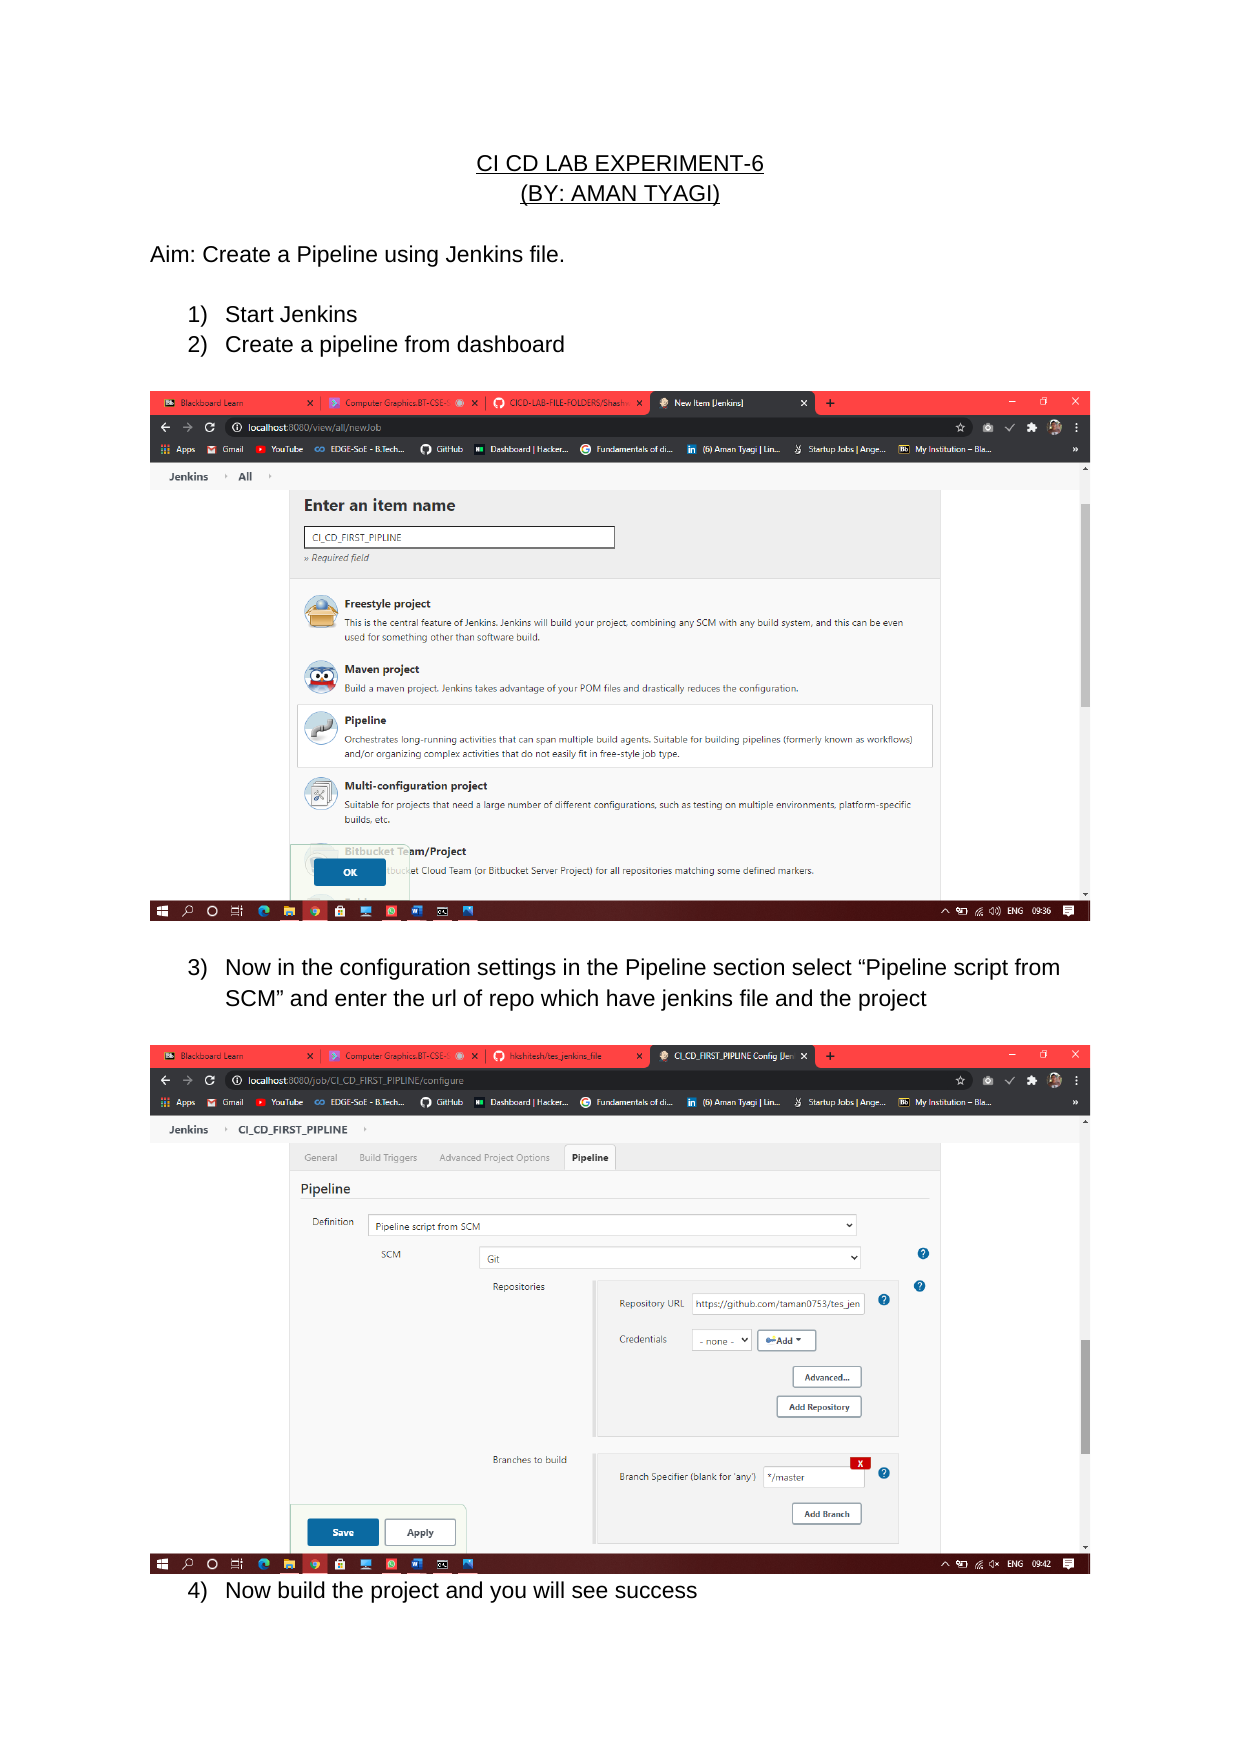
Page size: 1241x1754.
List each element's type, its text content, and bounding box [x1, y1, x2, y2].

text Aim: Create a Pipeline using Jenkins file. [150, 241, 1090, 267]
list Now build the project and you will see success [187, 1577, 1090, 1604]
list Start Jenkins [187, 301, 1090, 327]
list Now in the configuration settings in the Pipeline section select “Pipeline script from SCM” and enter the url of repo which have jenkins file and the project [187, 954, 1090, 1011]
text CI CD LAB EXPERIMENT-6 [150, 150, 1090, 176]
list Create a pipeline from dashboard [187, 331, 1090, 358]
picture [150, 391, 1091, 921]
text (BY: AMAN TYAGI) [150, 180, 1090, 207]
picture [150, 1045, 1091, 1574]
